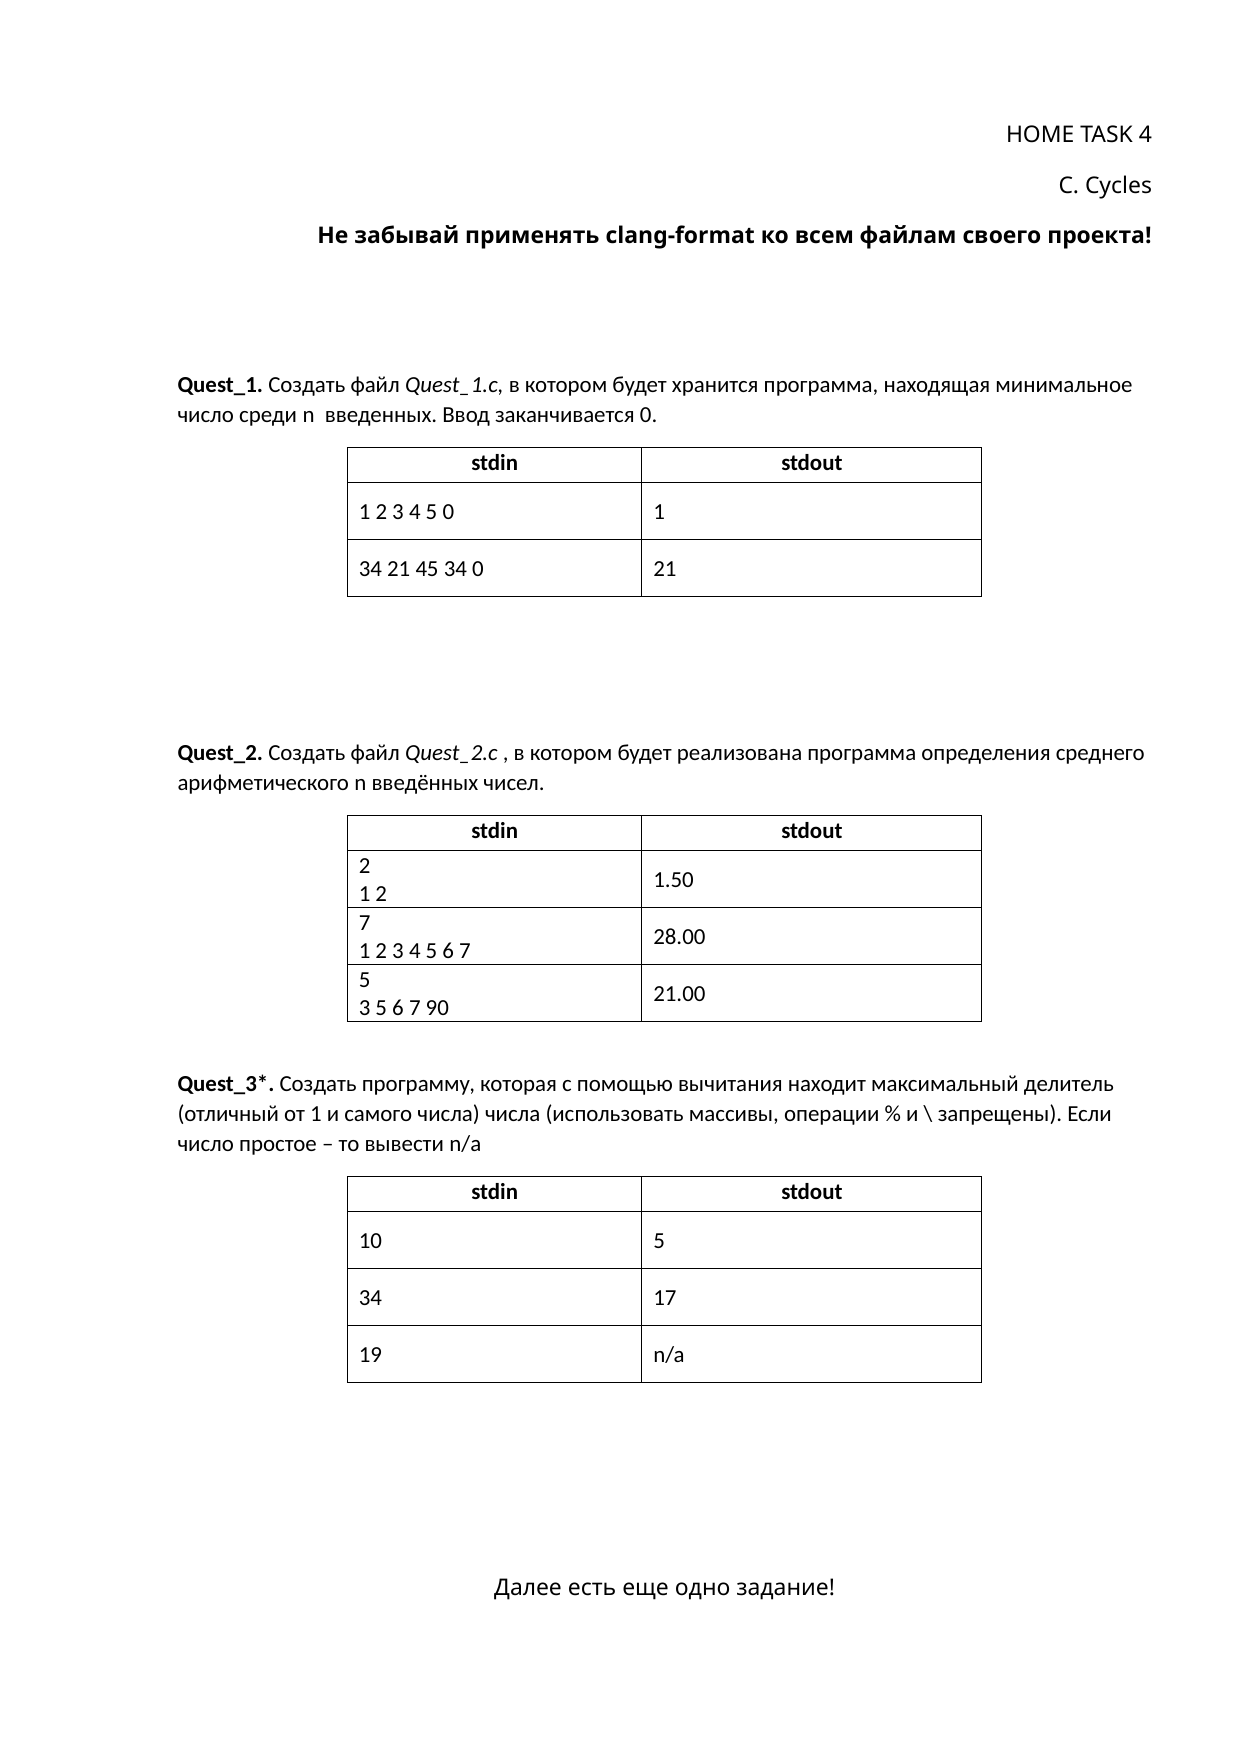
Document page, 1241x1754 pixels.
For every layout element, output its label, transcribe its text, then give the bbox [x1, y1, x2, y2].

table_cell 1 [642, 483, 981, 539]
table_cell 17 [642, 1269, 981, 1325]
table_header stdout [642, 448, 981, 482]
table_cell 5 [642, 1212, 981, 1268]
table_cell 10 [348, 1212, 641, 1268]
text Не забывай применять clang-format ко всем файлам своего проекта! [177, 219, 1152, 250]
text HOME TASK 4 [177, 118, 1152, 149]
text Quest_3*. Создать программу, которая с помощью вычитания находит максимальный делитель (отличный от 1 и самого числа) числа (использовать массивы, операции % и \ запрещены). Если число простое – то вывести n/a [177, 1069, 1152, 1157]
table_header stdin [348, 1177, 641, 1211]
table_cell 28.00 [642, 908, 981, 964]
table_cell 1.50 [642, 851, 981, 907]
table_header stdin [348, 816, 641, 850]
table_cell 34 [348, 1269, 641, 1325]
table_cell 21 [642, 540, 981, 596]
text Quest_1. Создать файл Quest_1.c, в котором будет хранится программа, находящая минимальное число среди n введенных. Ввод заканчивается 0. [177, 370, 1152, 428]
table_cell 2 1 2 [348, 851, 641, 907]
table_header stdout [642, 1177, 981, 1211]
text Далее есть еще одно задание! [177, 1571, 1152, 1602]
table_cell 21.00 [642, 965, 981, 1021]
table_cell 34 21 45 34 0 [348, 540, 641, 596]
table_cell 7 1 2 3 4 5 6 7 [348, 908, 641, 964]
table_cell n/a [642, 1326, 981, 1382]
table_cell 1 2 3 4 5 0 [348, 483, 641, 539]
table_cell 19 [348, 1326, 641, 1382]
table_cell 5 3 5 6 7 90 [348, 965, 641, 1021]
table_header stdout [642, 816, 981, 850]
text C. Cycles [177, 168, 1152, 200]
text Quest_2. Создать файл Quest_2.с , в котором будет реализована программа определения среднего арифметического n введённых чисел. [177, 738, 1152, 796]
table_header stdin [348, 448, 641, 482]
